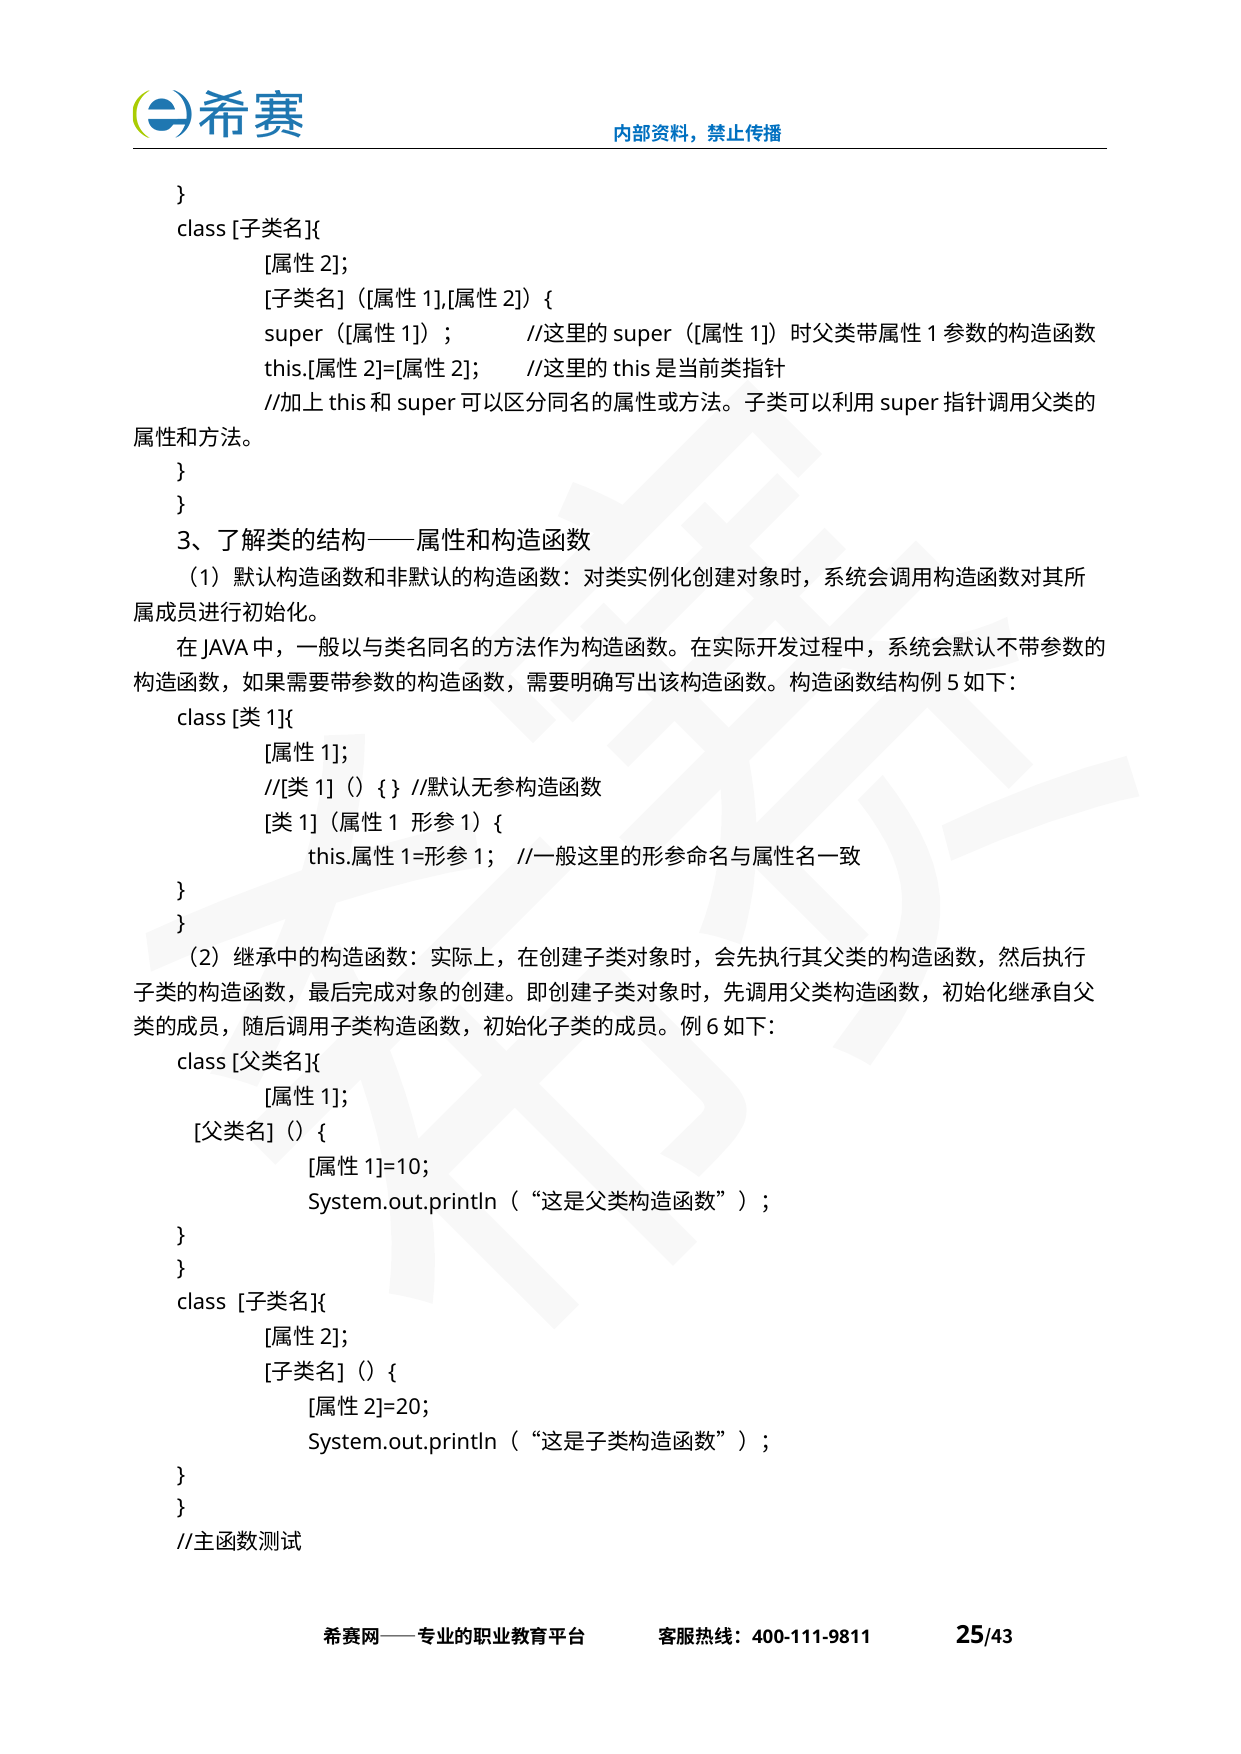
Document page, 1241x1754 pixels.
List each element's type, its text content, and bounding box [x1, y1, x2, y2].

text } [133, 874, 1107, 904]
text this.属性1=形参1； //一般这里的形参命名与属性名一致 [133, 839, 1107, 871]
text （2）继承中的构造函数：实际上，在创建子类对象时，会先执行其父类的构造函数，然后执行子类的构造函数，最后完成对象的创建。即创建子类对象时，先调用父类构造函数，初始化继承自父类的成员，随后调用子类构造函数，初始化子类的成员。例6如下： [133, 940, 1107, 1041]
text super（[属性1]）； //这里的super（[属性1]）时父类带属性1参数的构造函数 [133, 316, 1107, 347]
text } [133, 1219, 1107, 1248]
text System.out.println（“这是父类构造函数”）； [133, 1184, 1107, 1216]
text [属性2]； [133, 1319, 1107, 1351]
text class [子类名]{ [133, 1284, 1107, 1316]
text } [133, 1251, 1107, 1281]
text System.out.println（“这是子类构造函数”）； [133, 1424, 1107, 1456]
text //[类1]（）{ } //默认无参构造函数 [133, 769, 1107, 801]
text [属性2]； [133, 246, 1107, 278]
text 在JAVA中，一般以与类名同名的方法作为构造函数。在实际开发过程中，系统会默认不带参数的构造函数，如果需要带参数的构造函数，需要明确写出该构造函数。构造函数结构例5如下： [133, 630, 1107, 697]
text （1）默认构造函数和非默认的构造函数：对类实例化创建对象时，系统会调用构造函数对其所属成员进行初始化。 [133, 560, 1107, 627]
text } [133, 488, 1107, 518]
text } [133, 178, 1107, 208]
text [属性1]； [133, 1079, 1107, 1111]
text } [133, 1459, 1107, 1488]
text [类1]（属性1 形参1）{ [133, 804, 1107, 836]
text [父类名]（）{ [133, 1114, 1107, 1146]
text [属性1]=10； [133, 1149, 1107, 1181]
text 3、了解类的结构——属性和构造函数 [133, 521, 1107, 557]
text this.[属性2]=[属性2]； //这里的this是当前类指针 [133, 351, 1107, 382]
text //加上this和super可以区分同名的属性或方法。子类可以利用super指针调用父类的属性和方法。 [133, 385, 1107, 452]
text [子类名]（[属性1],[属性2]）{ [133, 281, 1107, 312]
text [属性1]； [133, 735, 1107, 766]
text [子类名]（）{ [133, 1354, 1107, 1386]
text } [133, 1491, 1107, 1521]
text class [子类名]{ [133, 211, 1107, 243]
text //主函数测试 [133, 1524, 1107, 1556]
text } [133, 455, 1107, 485]
text class [类1]{ [133, 700, 1107, 732]
text class [父类名]{ [133, 1044, 1107, 1076]
text [属性2]=20； [133, 1389, 1107, 1421]
picture [132, 88, 303, 140]
text } [133, 907, 1107, 937]
